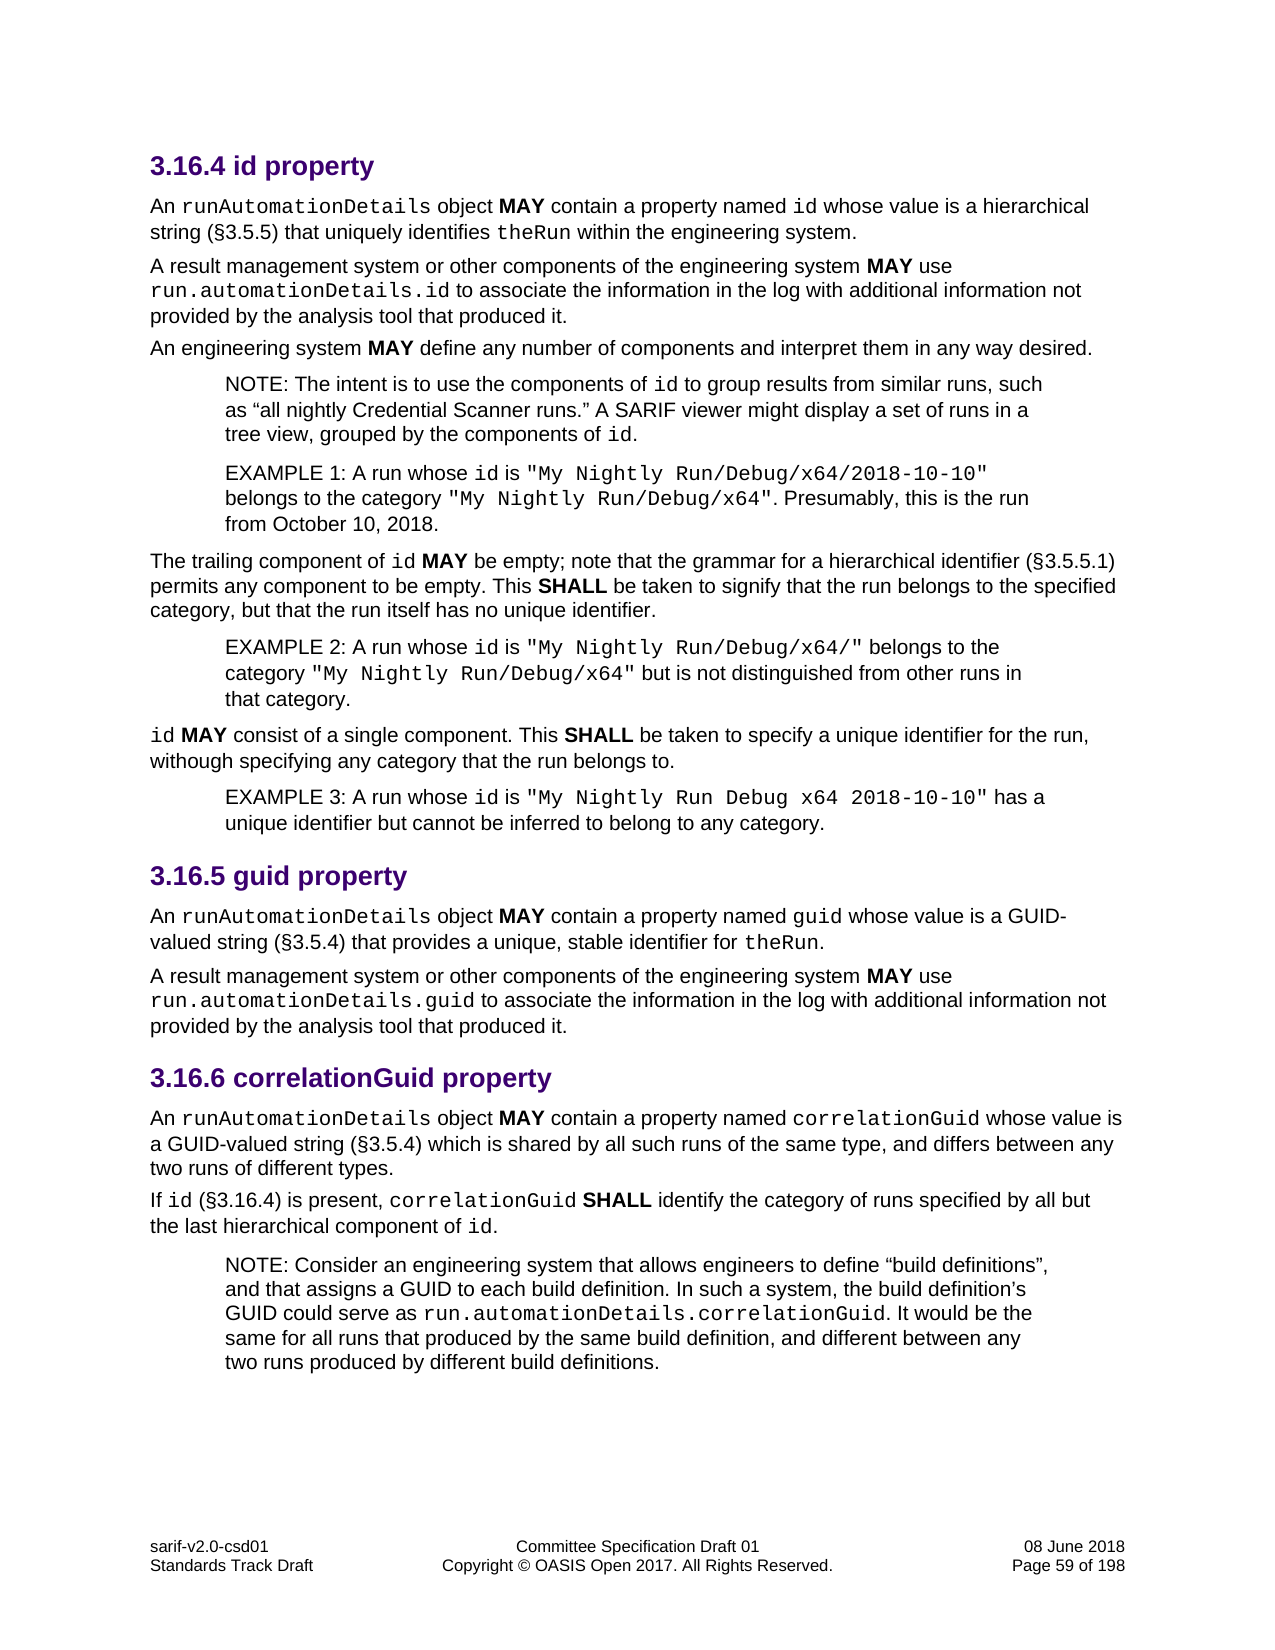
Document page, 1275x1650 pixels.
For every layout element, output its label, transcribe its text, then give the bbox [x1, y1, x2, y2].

text EXAMPLE 2: A run whose id is "My Nightly Run/Debug/x64/" belongs to the category "My Nightly Run/Debug/x64" but is not distinguished from other runs in that category. [225, 635, 1050, 710]
text A result management system or other components of the engineering system MAY use run.automationDetails.guid to associate the information in the log with additional information not provided by the analysis tool that produced it. [150, 964, 1125, 1037]
text An runAutomationDetails object MAY contain a property named guid whose value is a GUID-valued string (§3.5.4) that provides a unique, stable identifier for theRun. [150, 904, 1125, 955]
text The trailing component of id MAY be empty; note that the grammar for a hierarchical identifier (§3.5.5.1) permits any component to be empty. This SHALL be taken to signify that the run belongs to the specified category, but that the run itself has no unique identifier. [150, 548, 1125, 622]
text If id (§3.16.4) is present, correlationGuid SHALL identify the category of runs specified by all but the last hierarchical component of id. [150, 1188, 1125, 1240]
text EXAMPLE 3: A run whose id is "My Nightly Run Debug x64 2018-10-10" has a unique identifier but cannot be inferred to belong to any category. [225, 785, 1050, 835]
text EXAMPLE 1: A run whose id is "My Nightly Run/Debug/x64/2018-10-10" belongs to the category "My Nightly Run/Debug/x64". Presumably, this is the run from October 10, 2018. [225, 460, 1050, 536]
text id MAY consist of a single component. This SHALL be taken to specify a unique identifier for the run, withough specifying any category that the run belongs to. [150, 723, 1125, 773]
text NOTE: Consider an engineering system that allows engineers to define “build definitions”, and that assigns a GUID to each build definition. In such a system, the build definition’s GUID could serve as run.automationDetails.correlationGuid. It would be the same for all runs that produced by the same build definition, and different between any two runs produced by different build definitions. [225, 1252, 1050, 1374]
subtitle guid property [150, 860, 1125, 891]
subtitle correlationGuid property [150, 1062, 1125, 1094]
text An runAutomationDetails object MAY contain a property named id whose value is a hierarchical string (§3.5.5) that uniquely identifies theRun within the engineering system. [150, 194, 1125, 245]
text A result management system or other components of the engineering system MAY use run.automationDetails.id to associate the information in the log with additional information not provided by the analysis tool that produced it. [150, 254, 1125, 327]
subtitle id property [150, 150, 1125, 181]
text An runAutomationDetails object MAY contain a property named correlationGuid whose value is a GUID-valued string (§3.5.4) which is shared by all such runs of the same type, and differs between any two runs of different types. [150, 1106, 1125, 1180]
text An engineering system MAY define any number of components and interpret them in any way desired. [150, 336, 1125, 360]
text NOTE: The intent is to use the components of id to group results from similar runs, such as “all nightly Credential Scanner runs.” A SARIF viewer might display a set of runs in a tree view, grouped by the components of id. [225, 372, 1050, 448]
